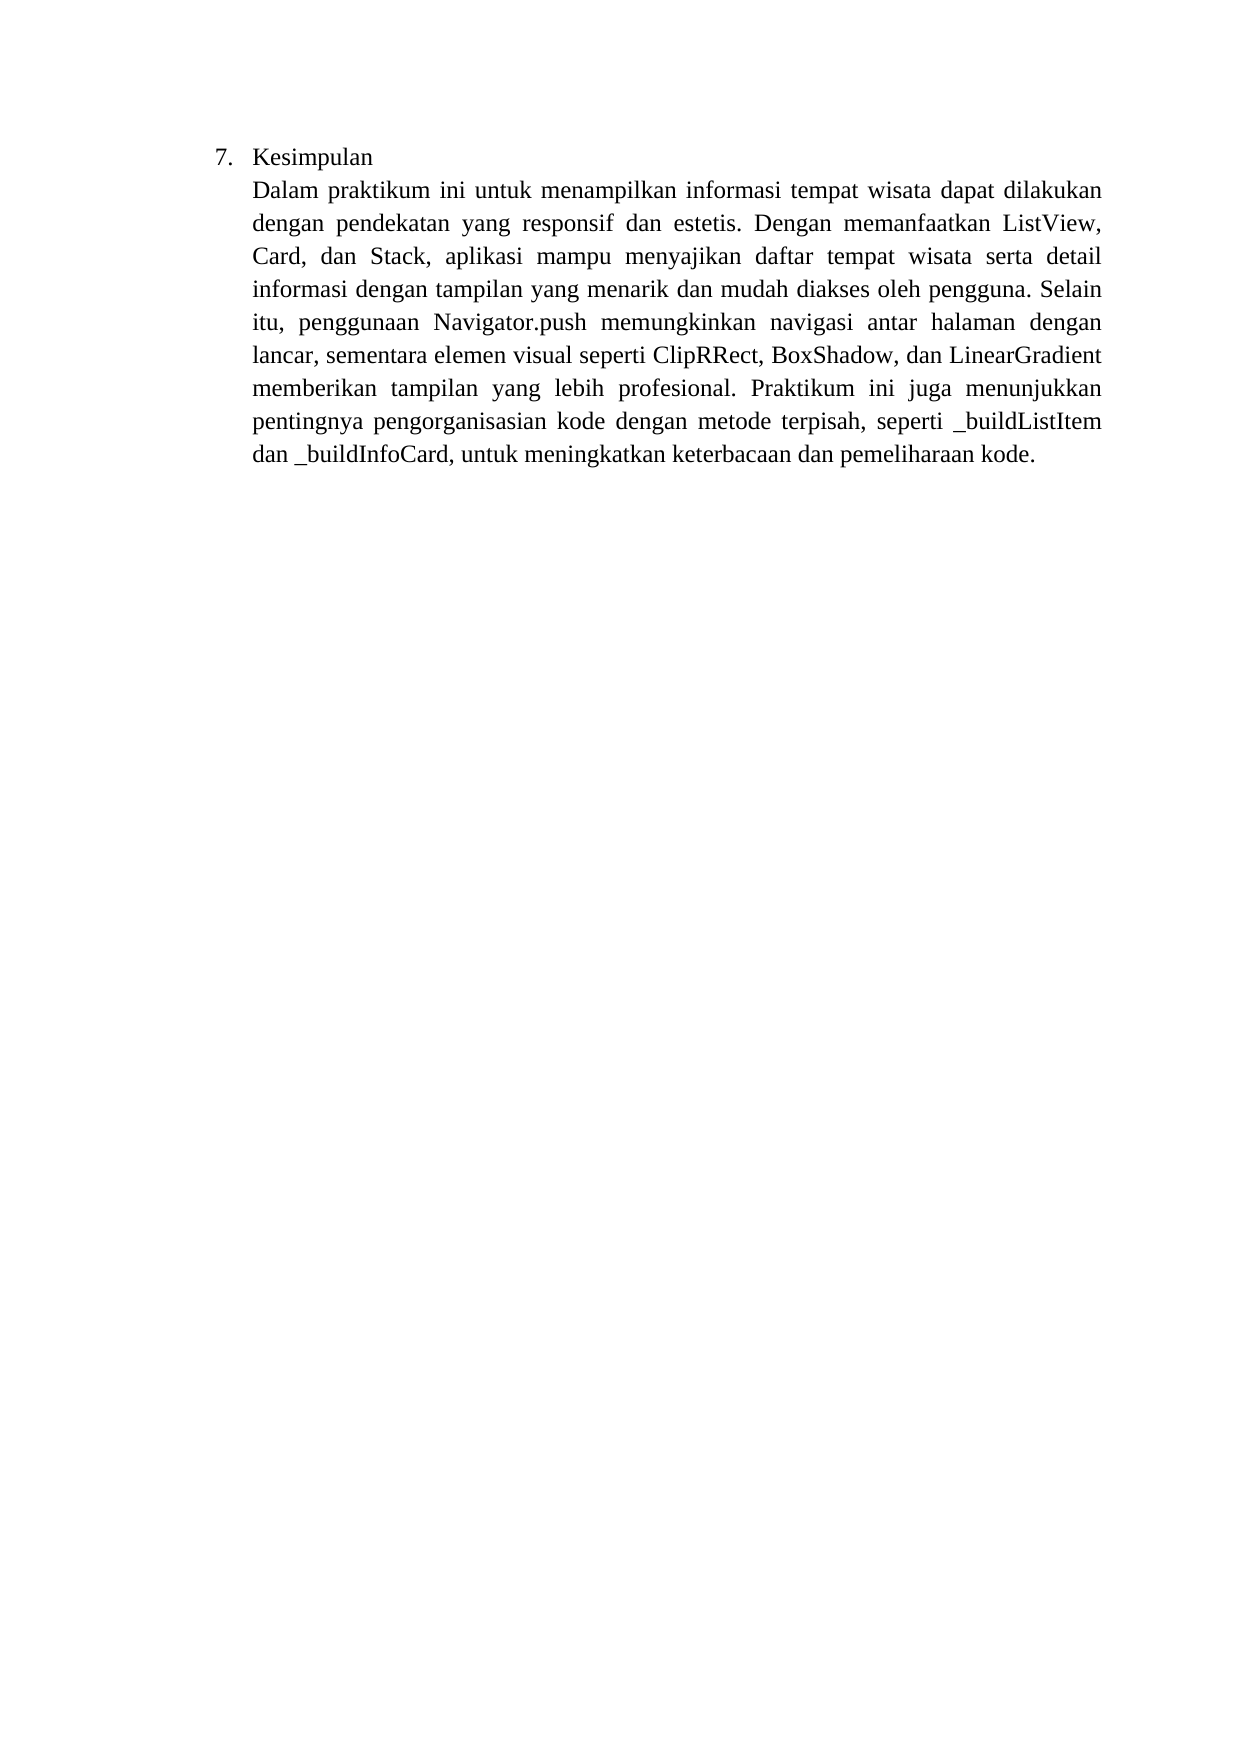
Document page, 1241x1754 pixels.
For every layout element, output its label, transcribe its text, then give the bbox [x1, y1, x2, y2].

list Dalam praktikum ini untuk menampilkan informasi tempat wisata dapat dilakukan dengan pendekatan yang responsif dan estetis. Dengan memanfaatkan ListView, Card, dan Stack, aplikasi mampu menyajikan daftar tempat wisata serta detail informasi dengan tampilan yang menarik dan mudah diakses oleh pengguna. Selain itu, penggunaan Navigator.push memungkinkan navigasi antar halaman dengan lancar, sementara elemen visual seperti ClipRRect, BoxShadow, dan LinearGradient memberikan tampilan yang lebih profesional. Praktikum ini juga menunjukkan pentingnya pengorganisasian kode dengan metode terpisah, seperti _buildListItem dan _buildInfoCard, untuk meningkatkan keterbacaan dan pemeliharaan kode. [252, 175, 1103, 468]
list Kesimpulan [214, 142, 1103, 170]
